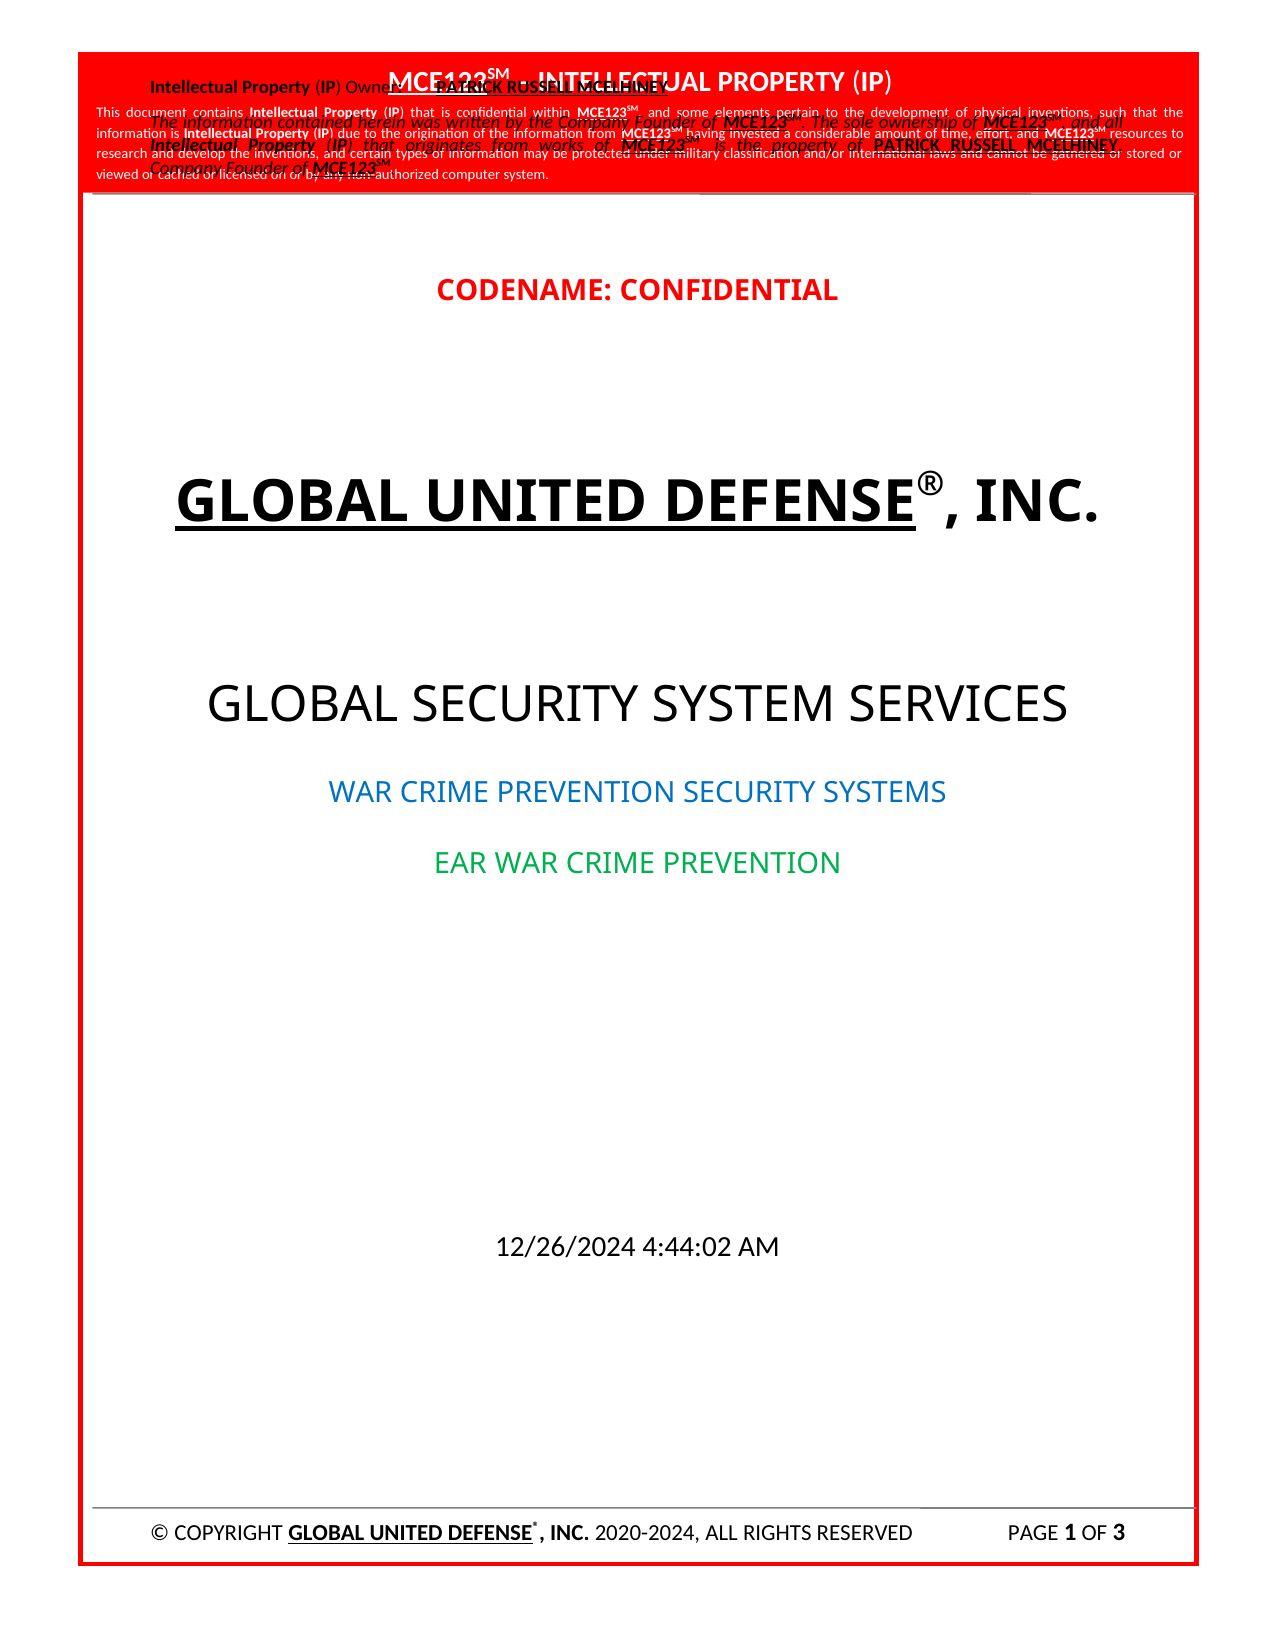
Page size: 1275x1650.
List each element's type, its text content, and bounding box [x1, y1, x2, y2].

text 12/26/2024 4:44:02 AM [150, 1228, 1125, 1264]
text GLOBAL SECURITY SYSTEM SERVICES [150, 668, 1125, 736]
text CODENAME: CONFIDENTIAL [150, 269, 1125, 309]
subtitle EAR WAR CRIME PREVENTION [150, 842, 1125, 882]
subtitle WAR CRIME PREVENTION SECURITY SYSTEMS [150, 772, 1125, 811]
text GLOBAL UNITED DEFENSE®, INC. [150, 459, 1125, 539]
